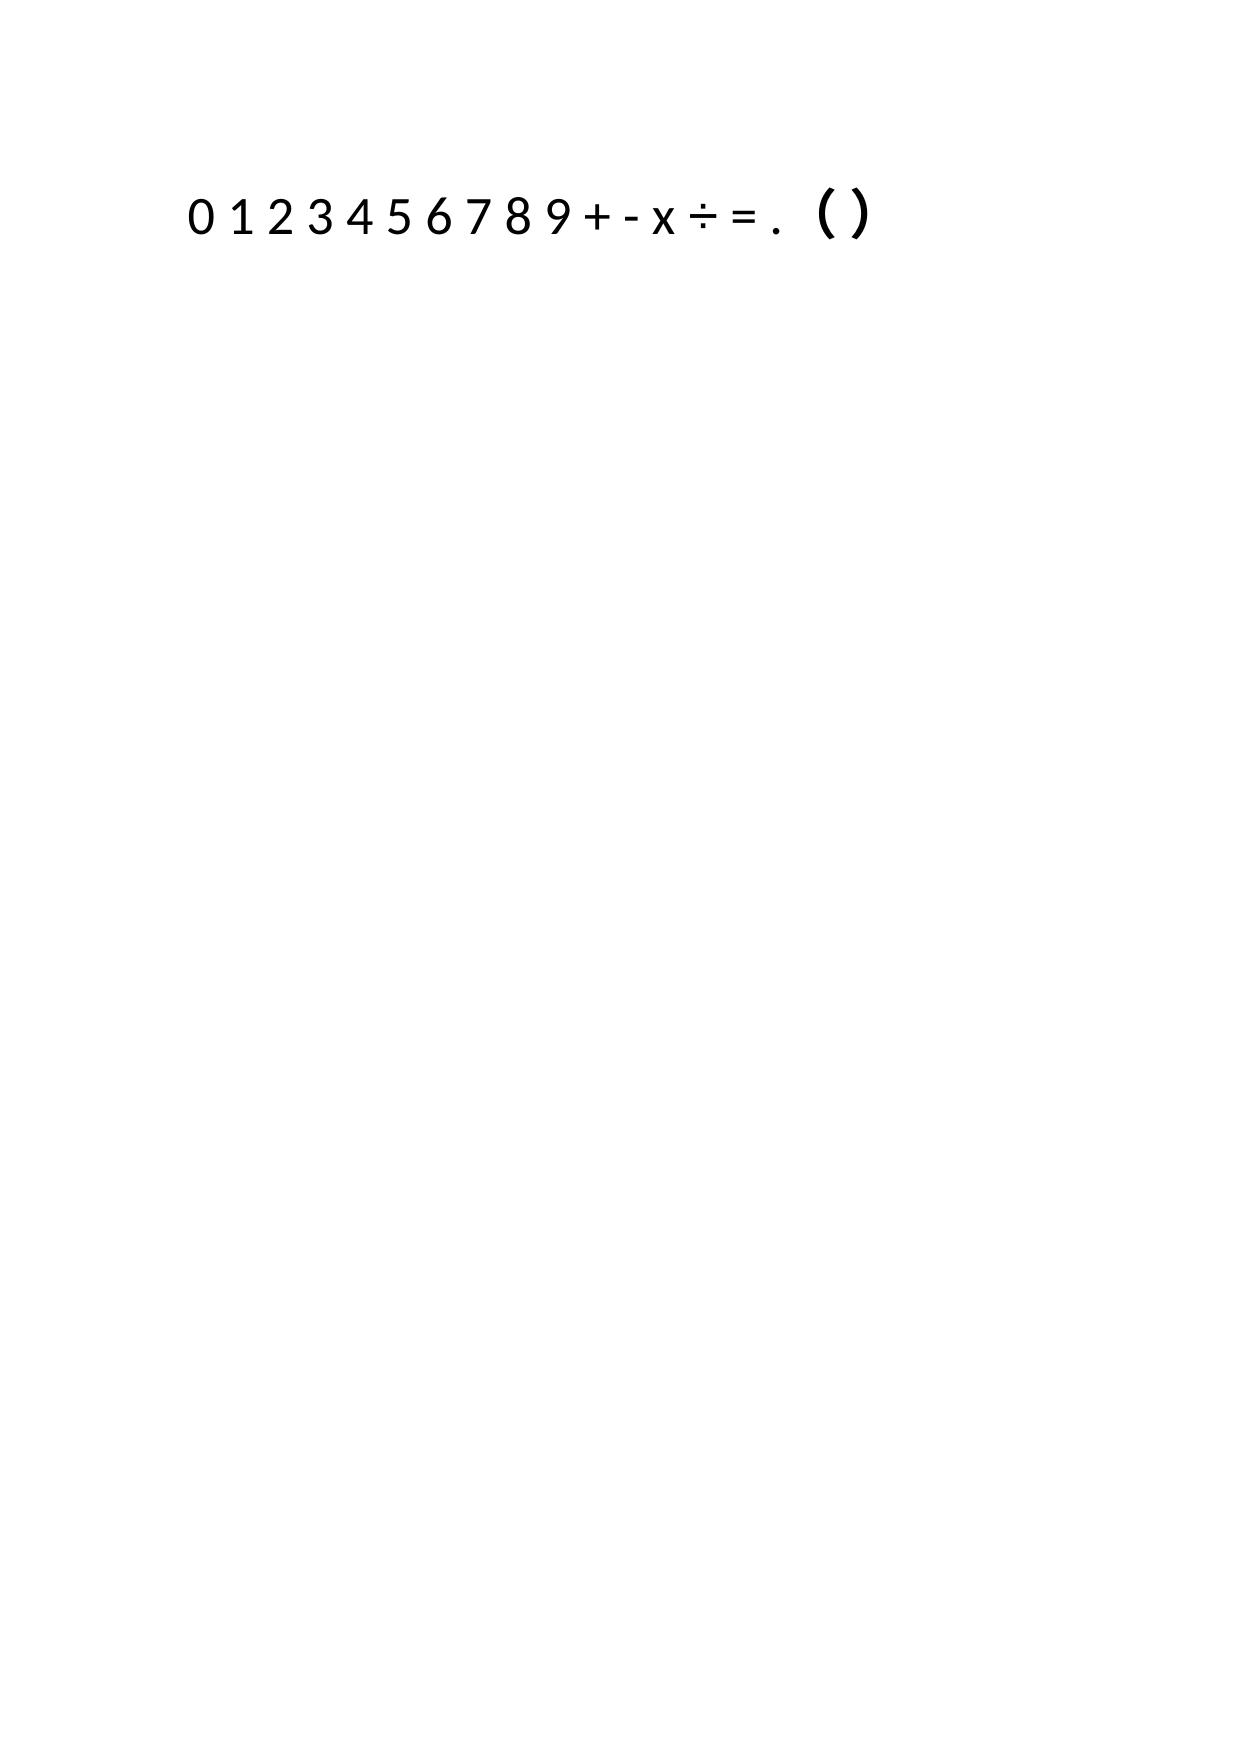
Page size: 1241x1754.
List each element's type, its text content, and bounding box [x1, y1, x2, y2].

text 0 1 2 3 4 5 6 7 8 9 + - x ÷ = .（ ） [187, 162, 1053, 259]
